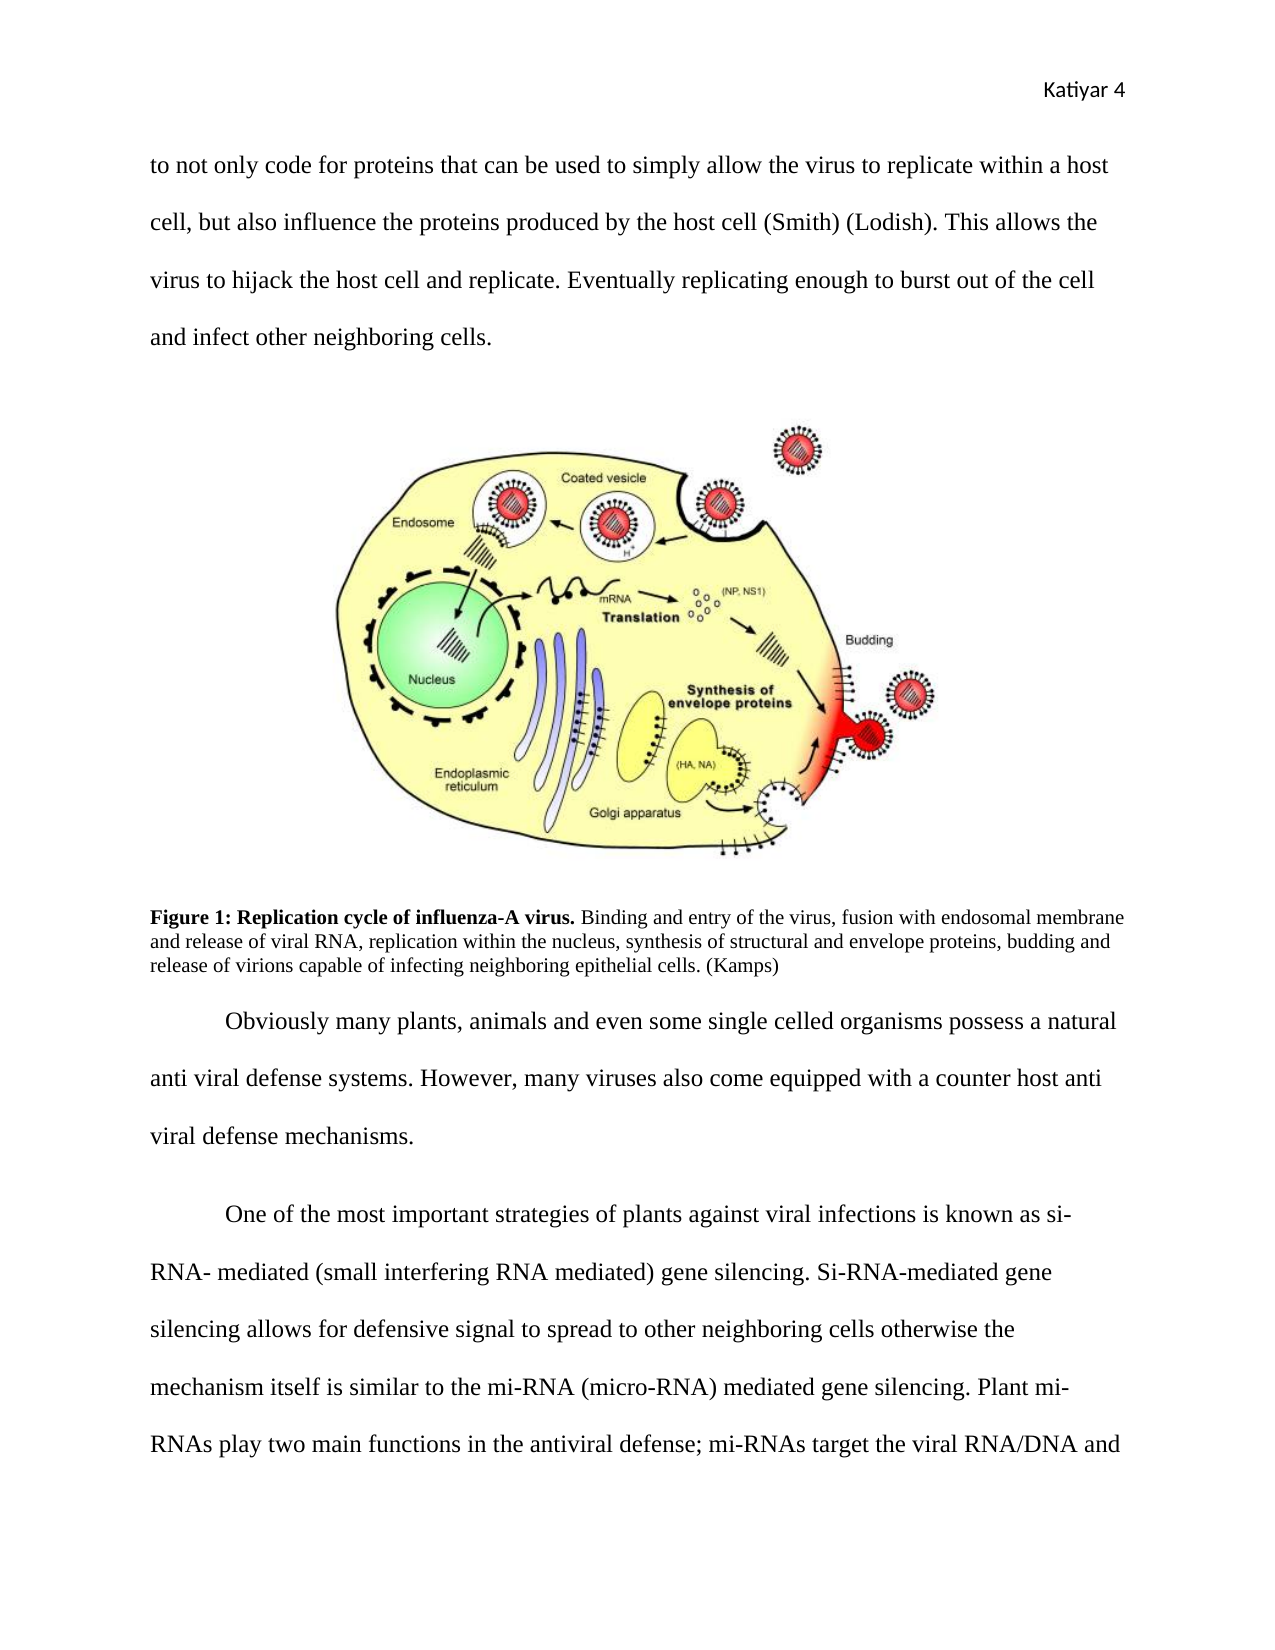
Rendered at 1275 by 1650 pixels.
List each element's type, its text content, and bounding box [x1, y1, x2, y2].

text Figure 1: Replication cycle of influenza-A virus. Binding and entry of the virus, fusion with endosomal membrane and release of viral RNA, replication within the nucleus, synthesis of structural and envelope proteins, budding and release of virions capable of infecting neighboring epithelial cells. (Kamps) [150, 905, 1125, 977]
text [150, 150, 1125, 351]
picture [332, 409, 943, 876]
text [150, 1199, 1125, 1458]
text Obviously many plants, animals and even some single celled organisms possess a natural anti viral defense systems. However, many viruses also come equipped with a counter host anti viral defense mechanisms. [150, 1006, 1125, 1150]
